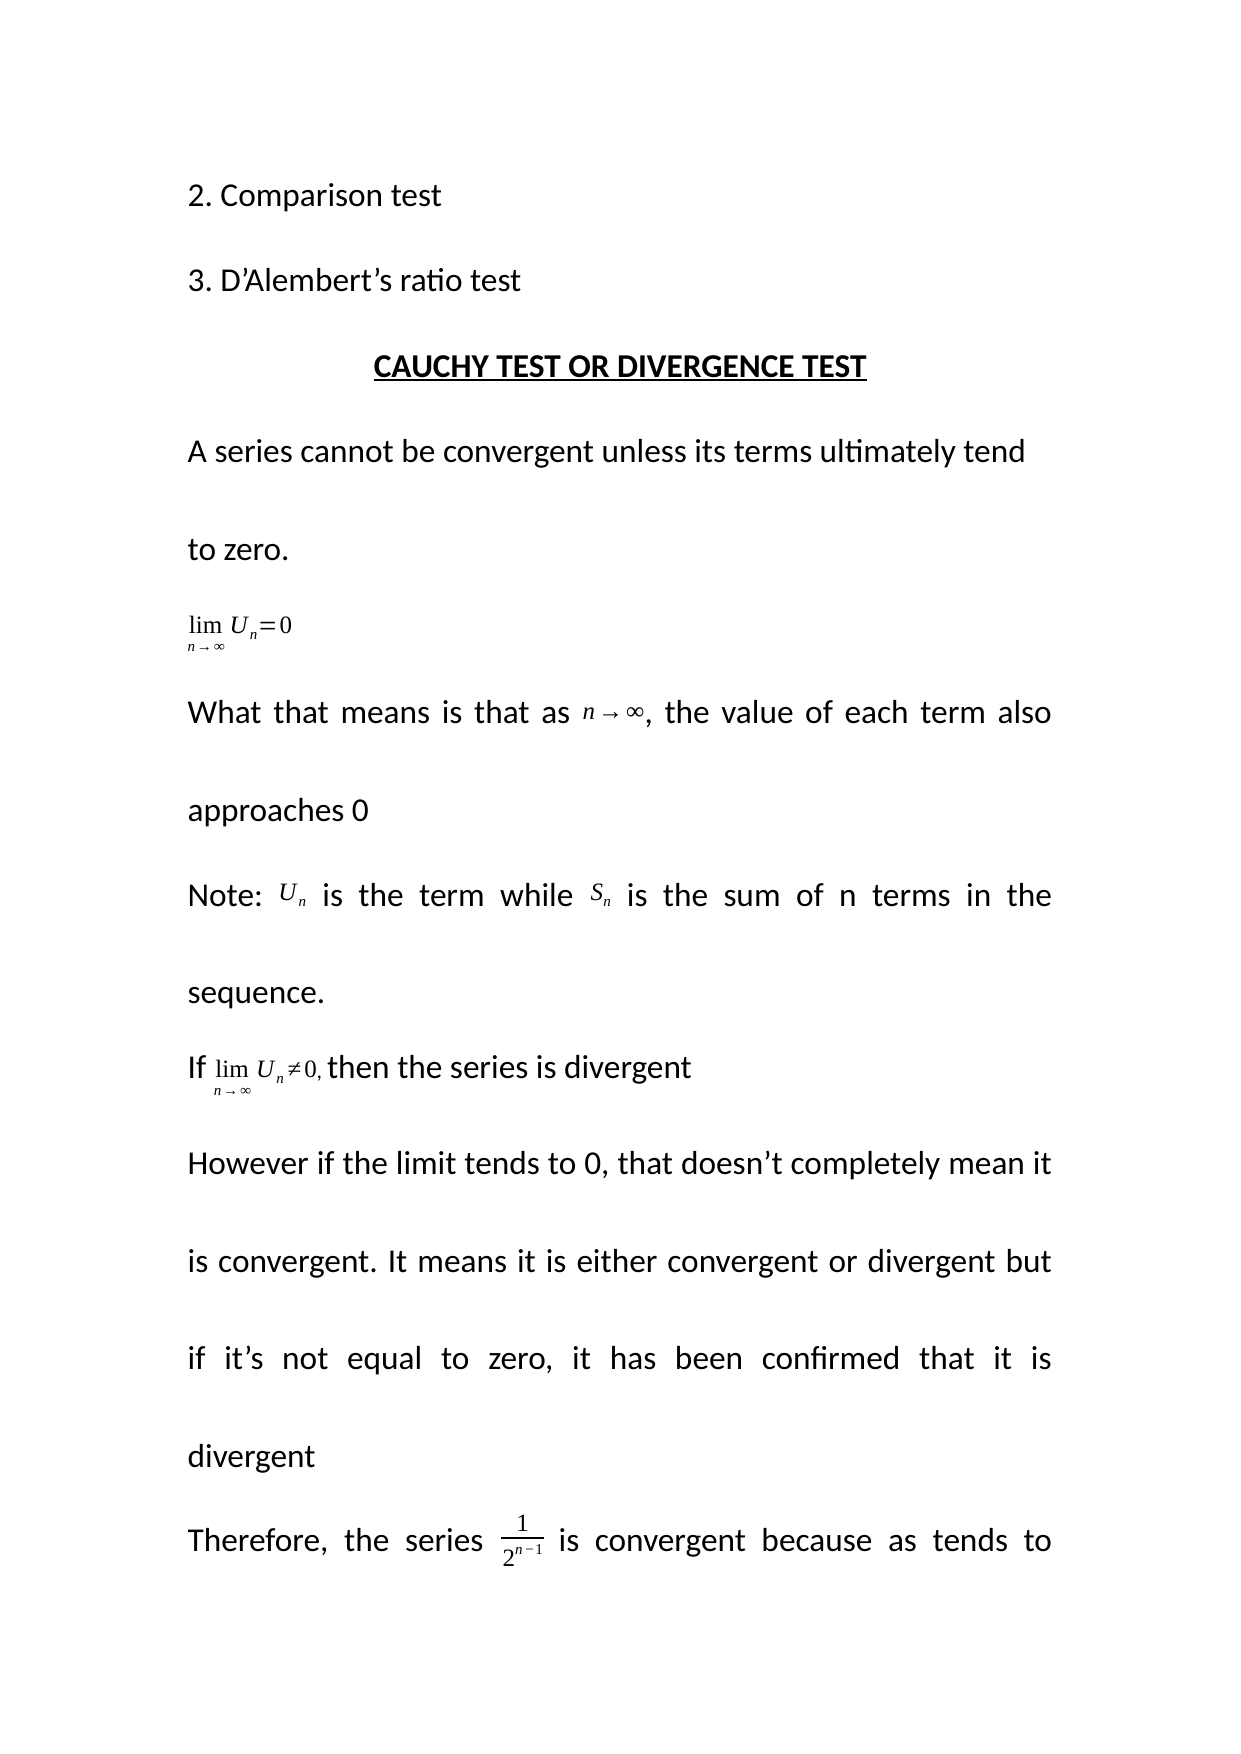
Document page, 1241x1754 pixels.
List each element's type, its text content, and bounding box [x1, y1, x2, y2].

text What that means is that as , the value of each term also approaches 0 [187, 679, 1053, 842]
text A series cannot be convergent unless its terms ultimately tend to zero. [187, 418, 1053, 580]
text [187, 1508, 1053, 1573]
text Note: is the term while is the sum of n terms in the sequence. [187, 862, 1053, 1024]
text 2. Comparison test [187, 162, 1053, 227]
text If , then the series is divergent [187, 1045, 1053, 1110]
text 3. D’Alembert’s ratio test [187, 247, 1053, 312]
text CAUCHY TEST OR DIVERGENCE TEST [187, 333, 1053, 398]
text However if the limit tends to 0, that doesn’t completely mean it is convergent. It means it is either convergent or divergent but if it’s not equal to zero, it has been confirmed that it is divergent [187, 1130, 1053, 1487]
